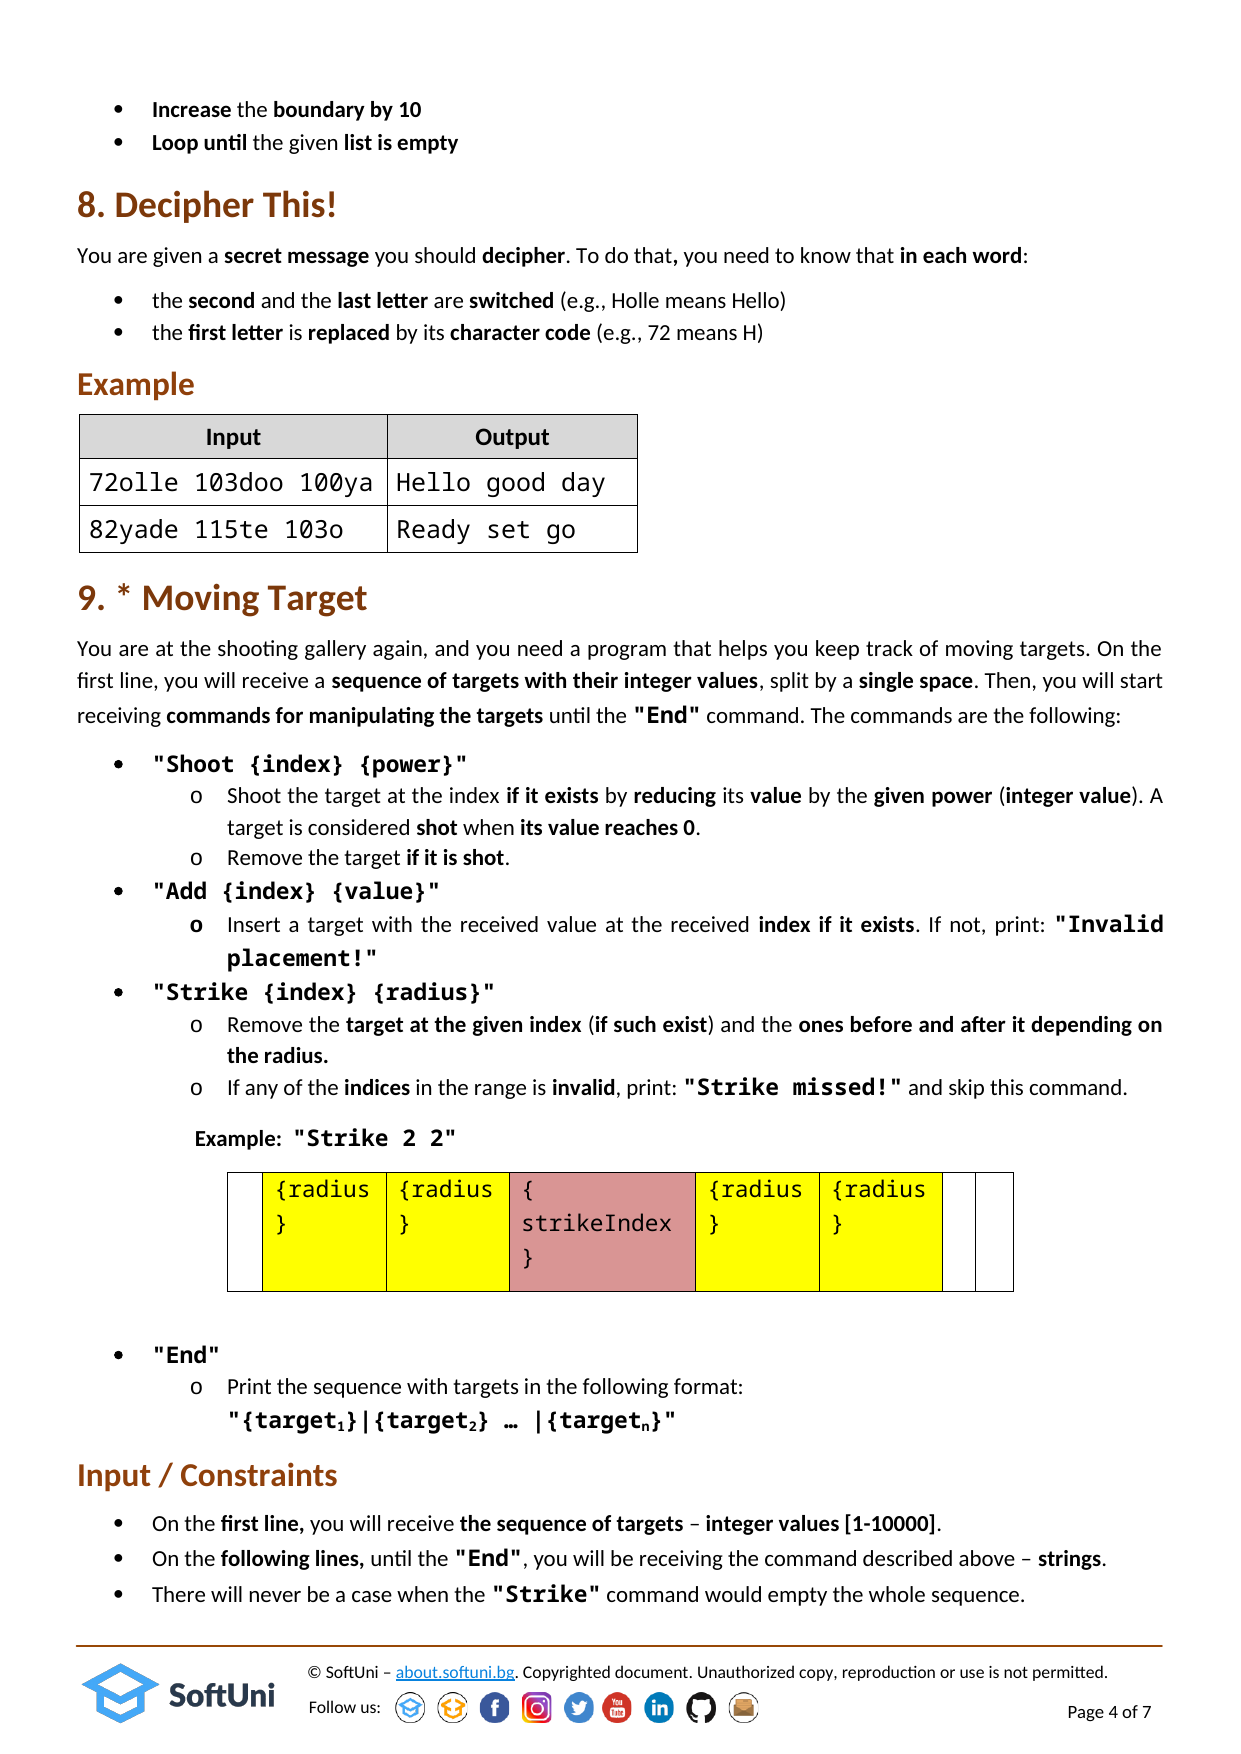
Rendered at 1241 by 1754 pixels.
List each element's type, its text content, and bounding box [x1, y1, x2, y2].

text You are at the shooting gallery again, and you need a program that helps you keep track of moving targets. On the first line, you will receive a sequence of targets with their integer values, split by a single space. Then, you will start receiving commands for manipulating the targets until the "End" command. The commands are the following: [77, 634, 1163, 731]
subtitle Decipher This! [77, 181, 1163, 226]
picture [728, 1692, 759, 1723]
list "Add {index} {value}" [114, 874, 1163, 906]
list "{target1}|{target2} … |{targetn}" [227, 1404, 1163, 1435]
table_header {radius} [696, 1173, 819, 1291]
list On the following lines, until the "End", you will be receiving the command described above – strings. [114, 1542, 1163, 1573]
picture [644, 1692, 654, 1702]
text Example: "Strike 2 2" [189, 1122, 1163, 1153]
list Shoot the target at the index if it exists by reducing its value by the given power (integer value). A target is considered shot when its value reaches 0. [189, 782, 1163, 841]
list "End" [114, 1339, 1163, 1370]
table_header [976, 1173, 1013, 1291]
picture [644, 1713, 652, 1723]
picture [522, 1692, 552, 1723]
table_header [228, 1173, 262, 1291]
picture [564, 1692, 594, 1723]
picture [666, 1715, 674, 1723]
table_header {radius} [263, 1173, 386, 1291]
table_cell 72olle 103doo 100ya [80, 459, 387, 504]
text You are given a secret message you should decipher. To do that, you need to know that in each word: [77, 242, 1163, 270]
list Insert a target with the received value at the received index if it exists. If not, print: "Invalid placement!" [189, 908, 1163, 973]
list "Strike {index} {radius}" [114, 976, 1163, 1007]
picture [437, 1692, 468, 1723]
list Increase the boundary by 10 [114, 95, 1163, 123]
list the first letter is replaced by its character code (e.g., 72 means H) [114, 318, 1163, 347]
picture [75, 1658, 281, 1729]
table_cell Hello good day [388, 459, 637, 504]
list If any of the indices in the range is invalid, print: "Strike missed!" and skip this command. [189, 1071, 1163, 1103]
table_cell 82yade 115te 103o [80, 506, 387, 552]
subtitle * Moving Target [77, 573, 1163, 619]
picture [658, 1705, 667, 1715]
table_header {radius} [387, 1173, 509, 1291]
picture [479, 1692, 510, 1723]
subtitle Input / Constraints [77, 1454, 1163, 1495]
list There will never be a case when the "Strike" command would empty the whole sequence. [114, 1577, 1163, 1609]
list Loop until the given list is empty [114, 128, 1163, 156]
table_header {strikeIndex} [510, 1173, 695, 1291]
table_header {radius} [820, 1173, 942, 1291]
picture [602, 1692, 632, 1723]
list the second and the last letter are switched (e.g., Holle means Hello) [114, 286, 1163, 314]
table_header Input [80, 415, 387, 458]
table_cell Ready set go [388, 506, 637, 552]
list On the first line, you will receive the sequence of targets – integer values [1-10000]. [114, 1509, 1163, 1537]
list Remove the target at the given index (if such exist) and the ones before and after it depending on the radius. [189, 1010, 1163, 1069]
list Print the sequence with targets in the following format: [189, 1372, 1163, 1402]
list Remove the target if it is shot. [189, 843, 1163, 872]
picture [395, 1692, 425, 1723]
list "Shoot {index} {power}" [114, 748, 1163, 779]
table_header [943, 1173, 975, 1291]
table_header Output [388, 415, 637, 458]
picture [665, 1692, 674, 1701]
subtitle Example [77, 363, 1163, 404]
picture [686, 1692, 716, 1723]
